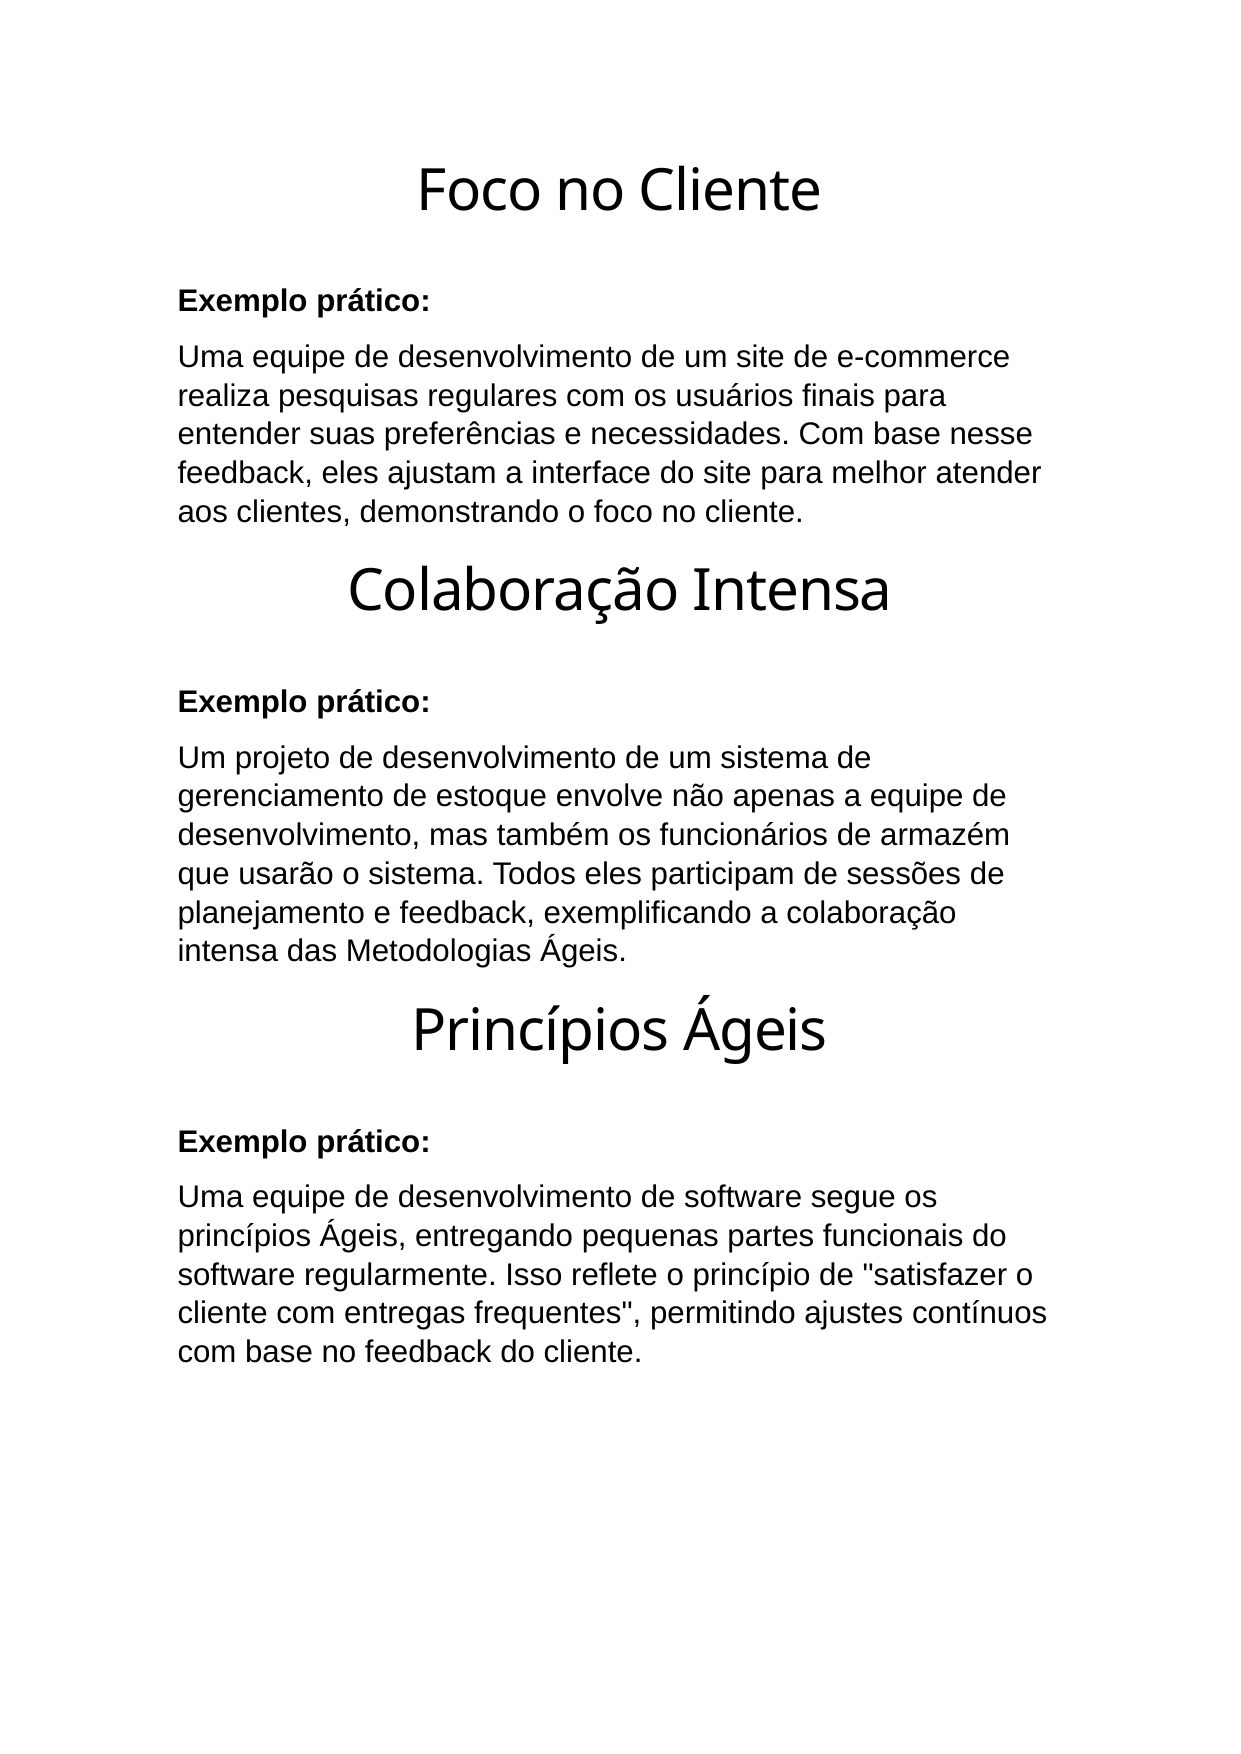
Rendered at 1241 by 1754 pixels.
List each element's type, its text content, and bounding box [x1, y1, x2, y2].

text Um projeto de desenvolvimento de um sistema de gerenciamento de estoque envolve não apenas a equipe de desenvolvimento, mas também os funcionários de armazém que usarão o sistema. Todos eles participam de sessões de planejamento e feedback, exemplificando a colaboração intensa das Metodologias Ágeis. [177, 739, 1063, 968]
text Uma equipe de desenvolvimento de software segue os princípios Ágeis, entregando pequenas partes funcionais do software regularmente. Isso reflete o princípio de "satisfazer o cliente com entregas frequentes", permitindo ajustes contínuos com base no feedback do cliente. [177, 1178, 1063, 1369]
text Exemplo prático: [177, 282, 1063, 318]
title Princípios Ágeis [177, 988, 1063, 1067]
title Colaboração Intensa [177, 548, 1063, 628]
title Foco no Cliente [177, 148, 1063, 227]
text Exemplo prático: [177, 1123, 1063, 1159]
text Exemplo prático: [177, 683, 1063, 719]
text Uma equipe de desenvolvimento de um site de e-commerce realiza pesquisas regulares com os usuários finais para entender suas preferências e necessidades. Com base nesse feedback, eles ajustam a interface do site para melhor atender aos clientes, demonstrando o foco no cliente. [177, 338, 1063, 529]
